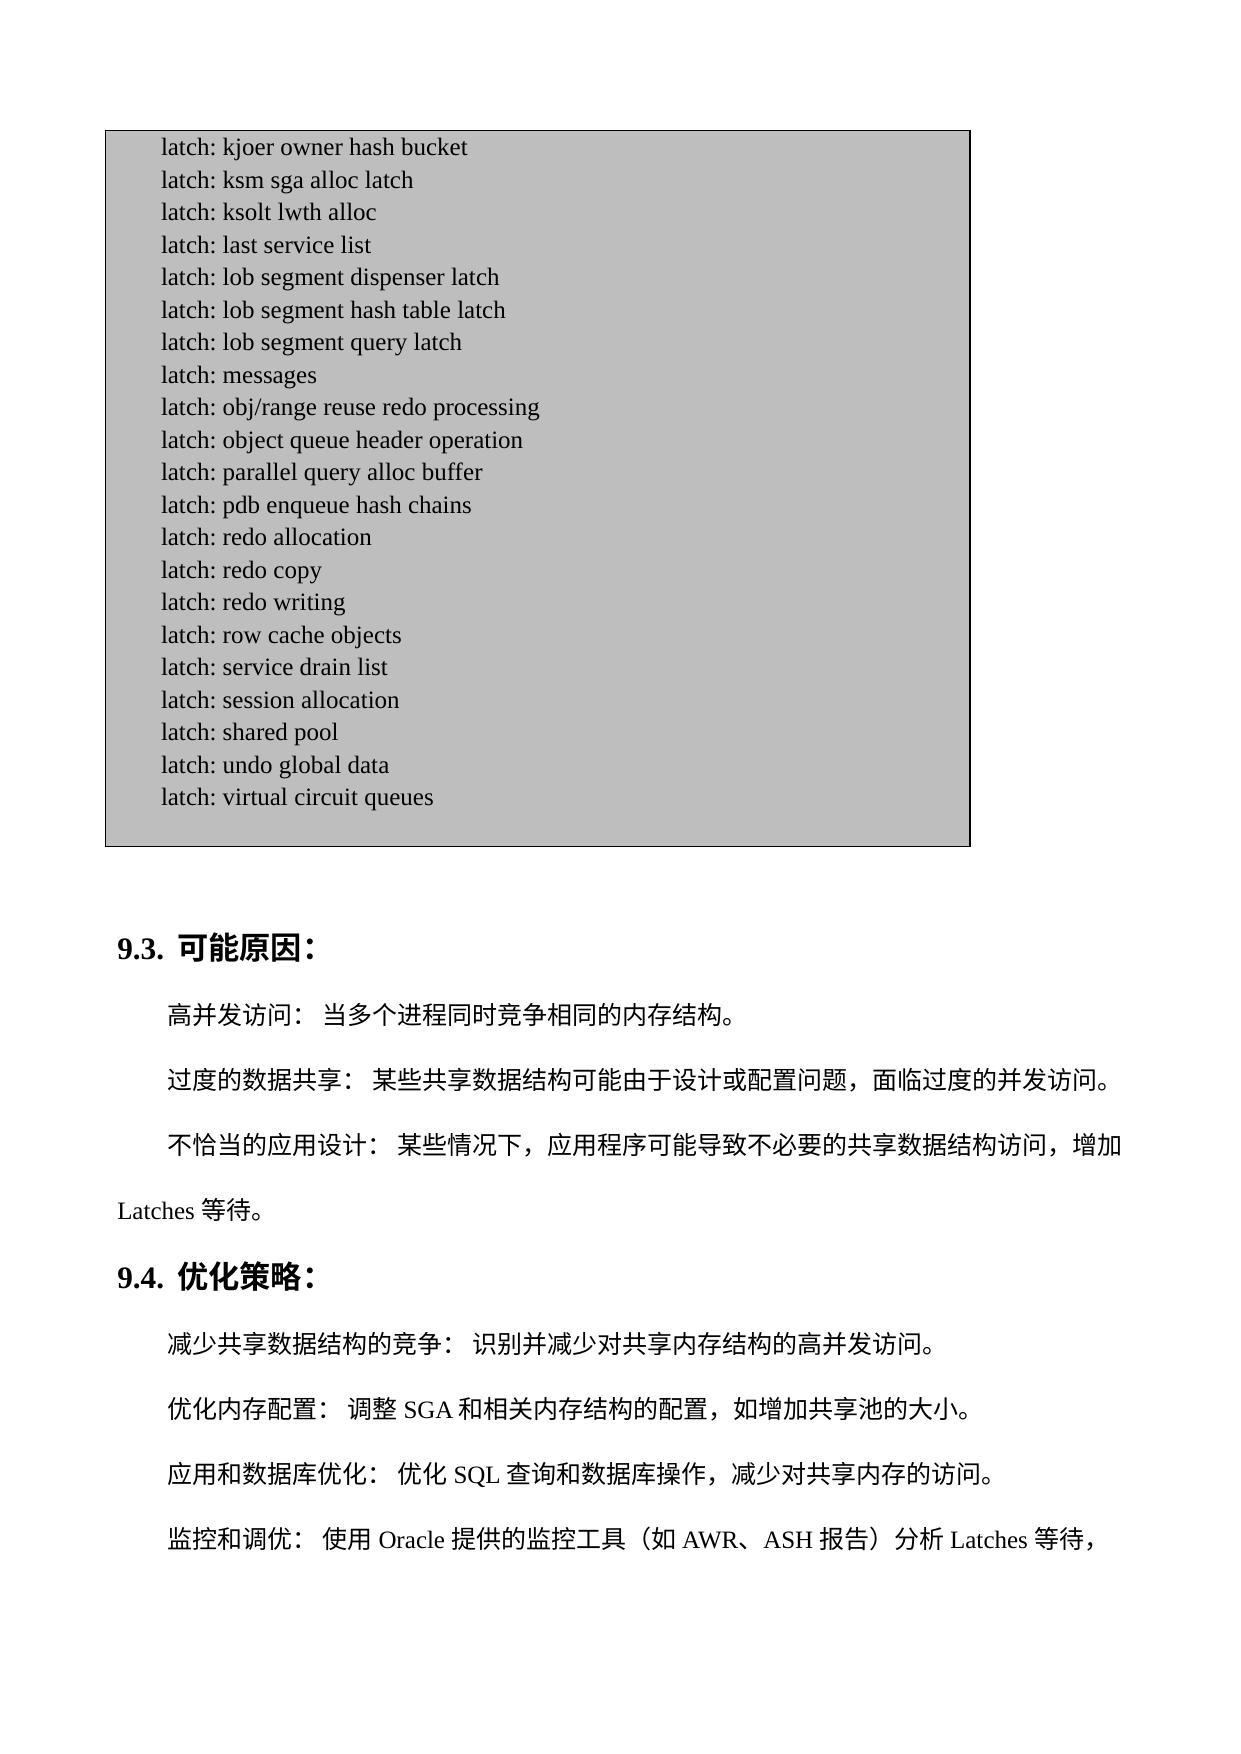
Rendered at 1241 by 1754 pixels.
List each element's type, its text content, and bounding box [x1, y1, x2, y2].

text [117, 1505, 1123, 1570]
text 不恰当的应用设计： 某些情况下，应用程序可能导致不必要的共享数据结构访问，增加 Latches 等待。 [117, 1111, 1123, 1241]
text 高并发访问： 当多个进程同时竞争相同的内存结构。 [117, 981, 1123, 1046]
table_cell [106, 131, 969, 846]
text 应用和数据库优化： 优化 SQL 查询和数据库操作，减少对共享内存的访问。 [117, 1440, 1123, 1505]
text 过度的数据共享： 某些共享数据结构可能由于设计或配置问题，面临过度的并发访问。 [117, 1046, 1123, 1111]
text 优化内存配置： 调整 SGA 和相关内存结构的配置，如增加共享池的大小。 [117, 1375, 1123, 1440]
subtitle 优化策略： [117, 1243, 1123, 1308]
subtitle 可能原因： [117, 914, 1123, 979]
text 减少共享数据结构的竞争： 识别并减少对共享内存结构的高并发访问。 [117, 1310, 1123, 1375]
